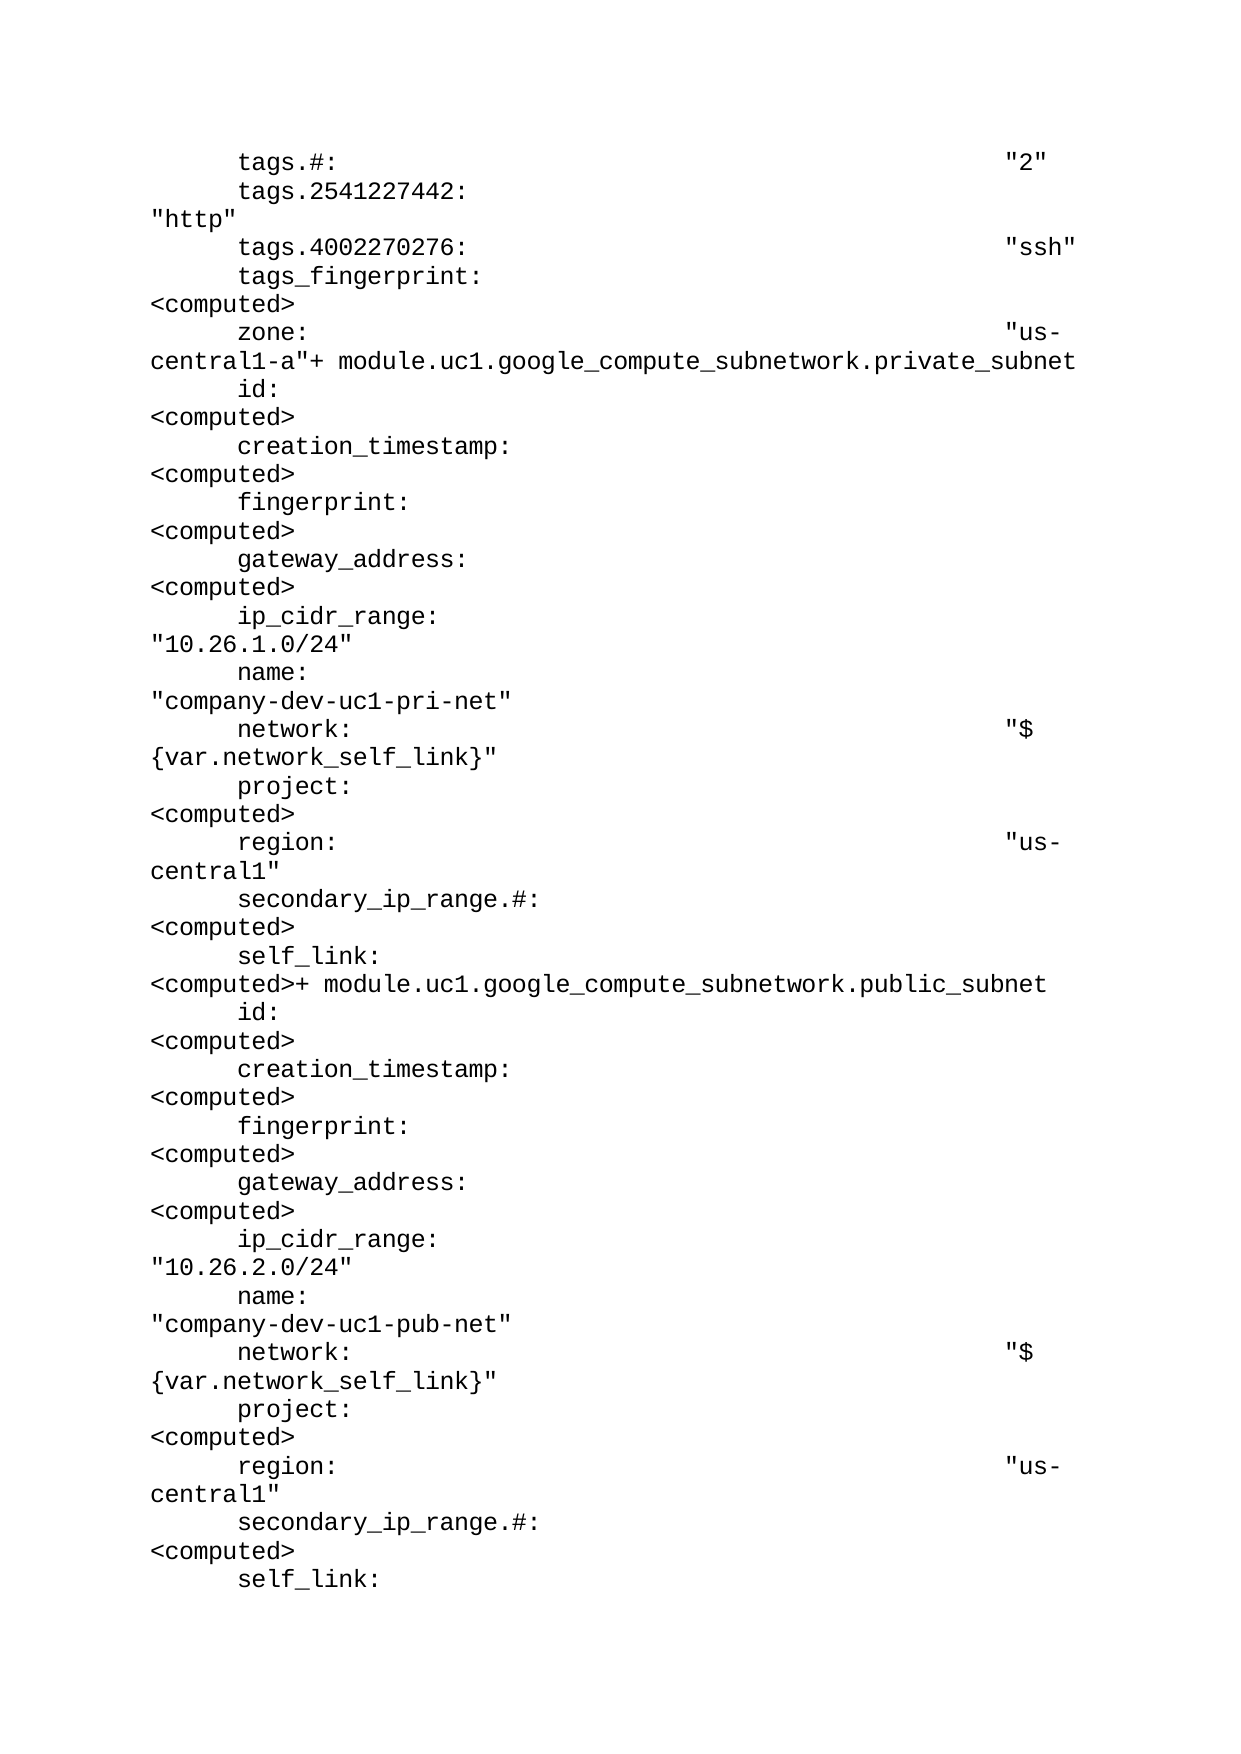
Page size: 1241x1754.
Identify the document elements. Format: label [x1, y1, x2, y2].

text [150, 150, 1090, 1595]
